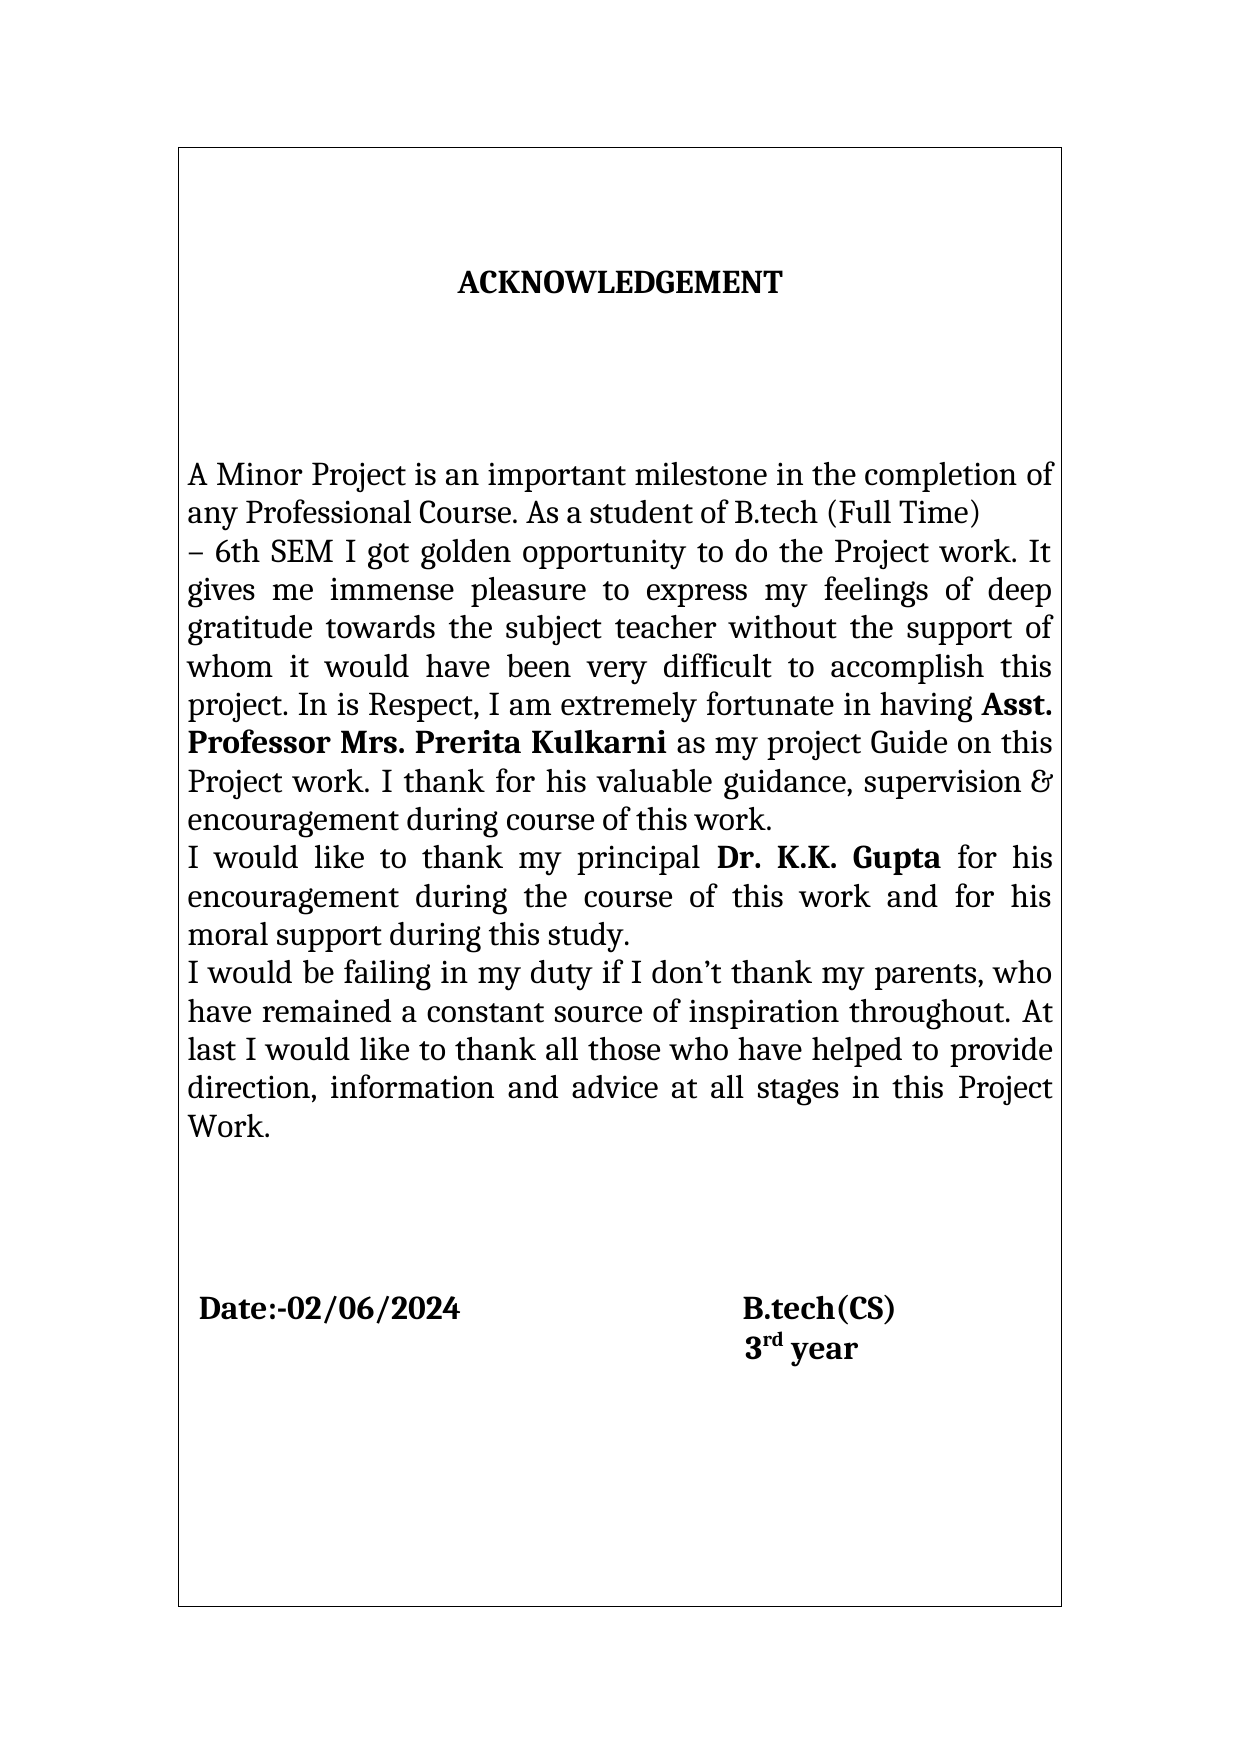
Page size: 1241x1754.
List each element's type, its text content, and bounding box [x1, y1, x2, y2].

text I would like to thank my principal Dr. K.K. Gupta for his encouragement during the course of this work and for his moral support during this study. [187, 839, 1053, 954]
text – 6th SEM I got golden opportunity to do the Project work. It gives me immense pleasure to express my feelings of deep gratitude towards the subject teacher without the support of whom it would have been very difficult to accomplish this project. In is Respect, I am extremely fortunate in having Asst. Professor Mrs. Prerita Kulkarni as my project Guide on this Project work. I thank for his valuable guidance, supervision & encouragement during course of this work. [187, 532, 1053, 839]
text ACKNOWLEDGEMENT [223, 263, 1018, 302]
text A Minor Project is an important milestone in the completion of any Professional Course. As a student of B.tech (Full Time) [187, 456, 1053, 532]
subtitle Date:-02/06/2024 B.tech(CS) 3rd year [198, 1289, 901, 1368]
text I would be failing in my duty if I don’t thank my parents, who have remained a constant source of inspiration throughout. At last I would like to thank all those who have helped to provide direction, information and advice at all stages in this Project Work. [187, 954, 1053, 1146]
